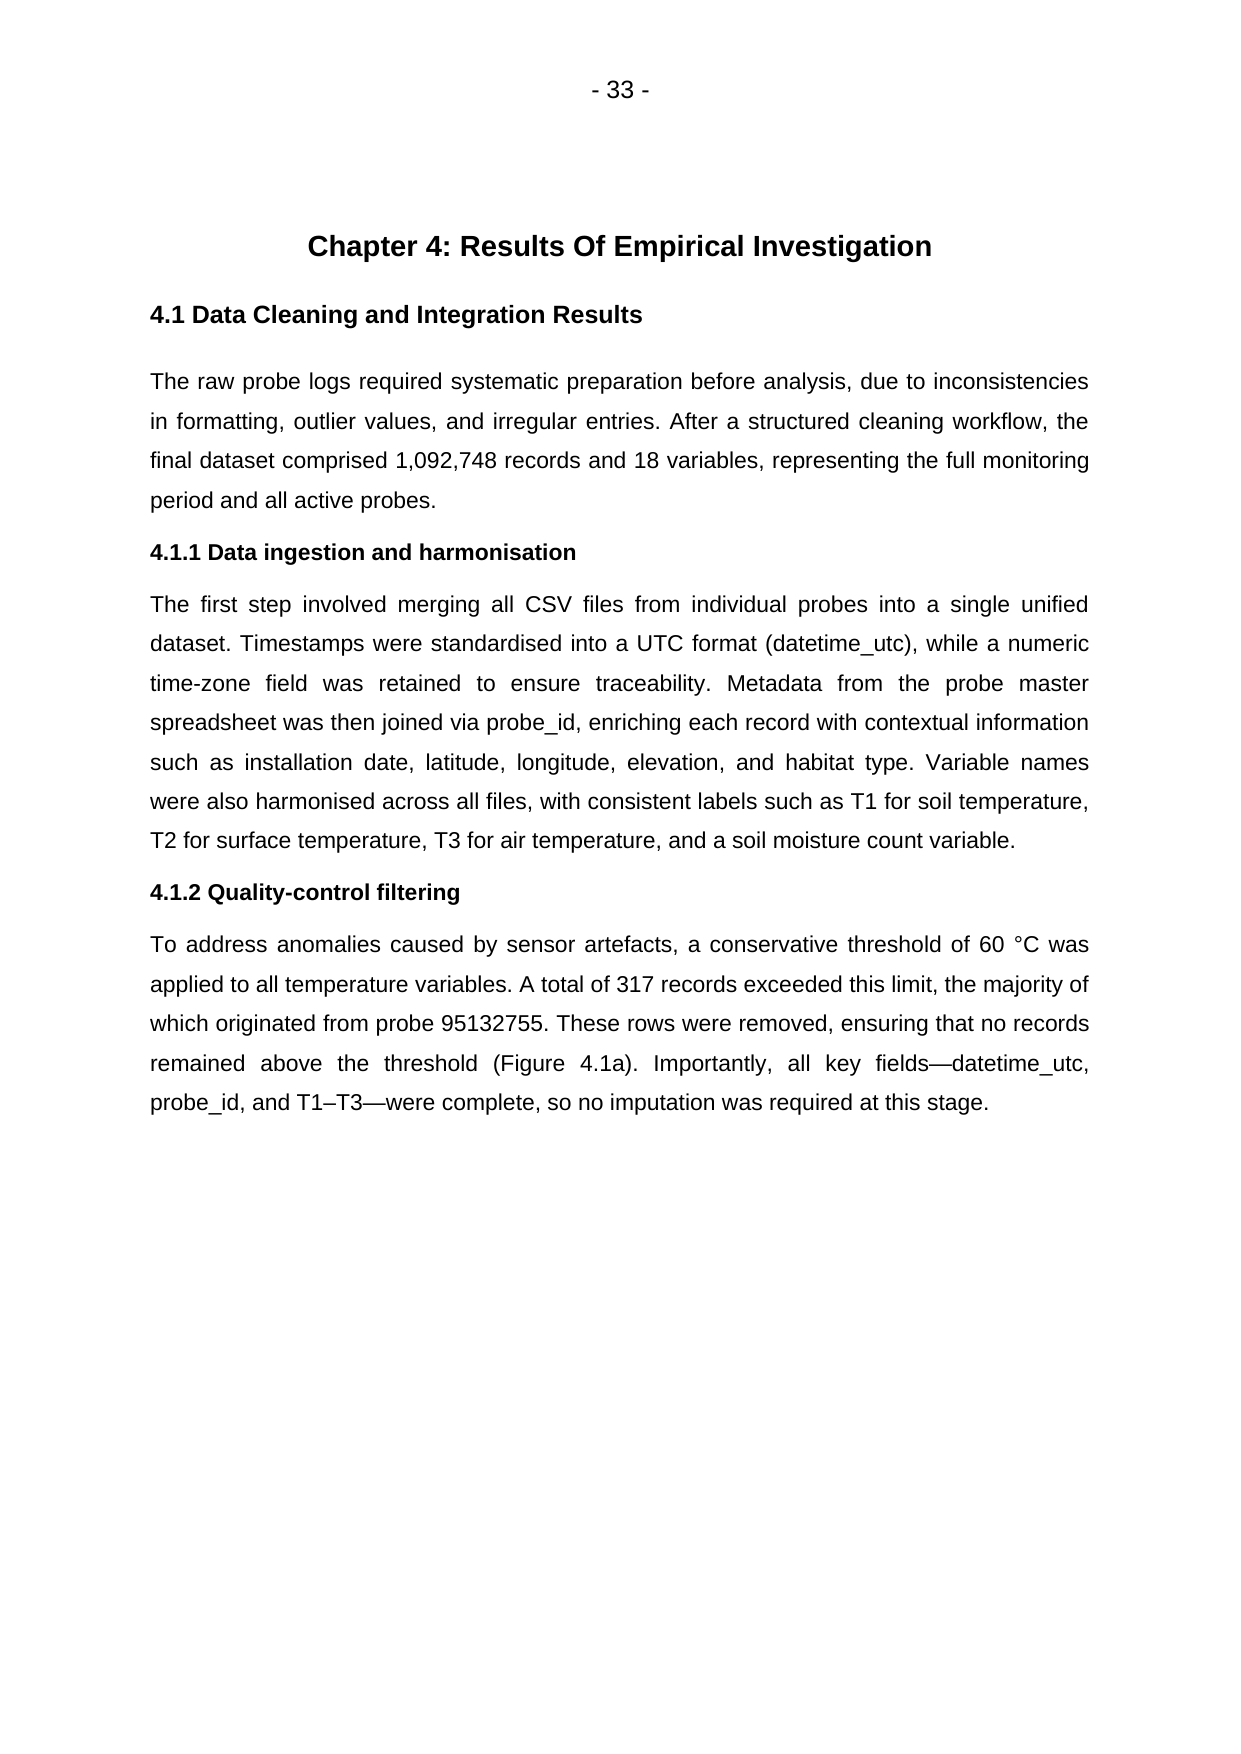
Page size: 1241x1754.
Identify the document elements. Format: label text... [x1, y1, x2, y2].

subtitle 4.1.1 Data ingestion and harmonisation [150, 538, 1090, 565]
subtitle Chapter 4: Results Of Empirical Investigation [150, 225, 1090, 262]
subtitle 4.1 Data Cleaning and Integration Results [150, 300, 1090, 329]
text To address anomalies caused by sensor artefacts, a conservative threshold of 60 °C was applied to all temperature variables. A total of 317 records exceeded this limit, the majority of which originated from probe 95132755. These rows were removed, ensuring that no records remained above the threshold (Figure 4.1a). Importantly, all key fields—datetime_utc, probe_id, and T1–T3—were complete, so no imputation was required at this stage. [150, 931, 1090, 1116]
subtitle 4.1.2 Quality-control filtering [150, 879, 1090, 906]
text The raw probe logs required systematic preparation before analysis, due to inconsistencies in formatting, outlier values, and irregular entries. After a structured cleaning workflow, the final dataset comprised 1,092,748 records and 18 variables, representing the full monitoring period and all active probes. [150, 368, 1090, 513]
text The first step involved merging all CSV files from individual probes into a single unified dataset. Timestamps were standardised into a UTC format (datetime_utc), while a numeric time-zone field was retained to ensure traceability. Metadata from the probe master spreadsheet was then joined via probe_id, enriching each record with contextual information such as installation date, latitude, longitude, elevation, and habitat type. Variable names were also harmonised across all files, with consistent labels such as T1 for soil temperature, T2 for surface temperature, T3 for air temperature, and a soil moisture count variable. [150, 591, 1090, 854]
